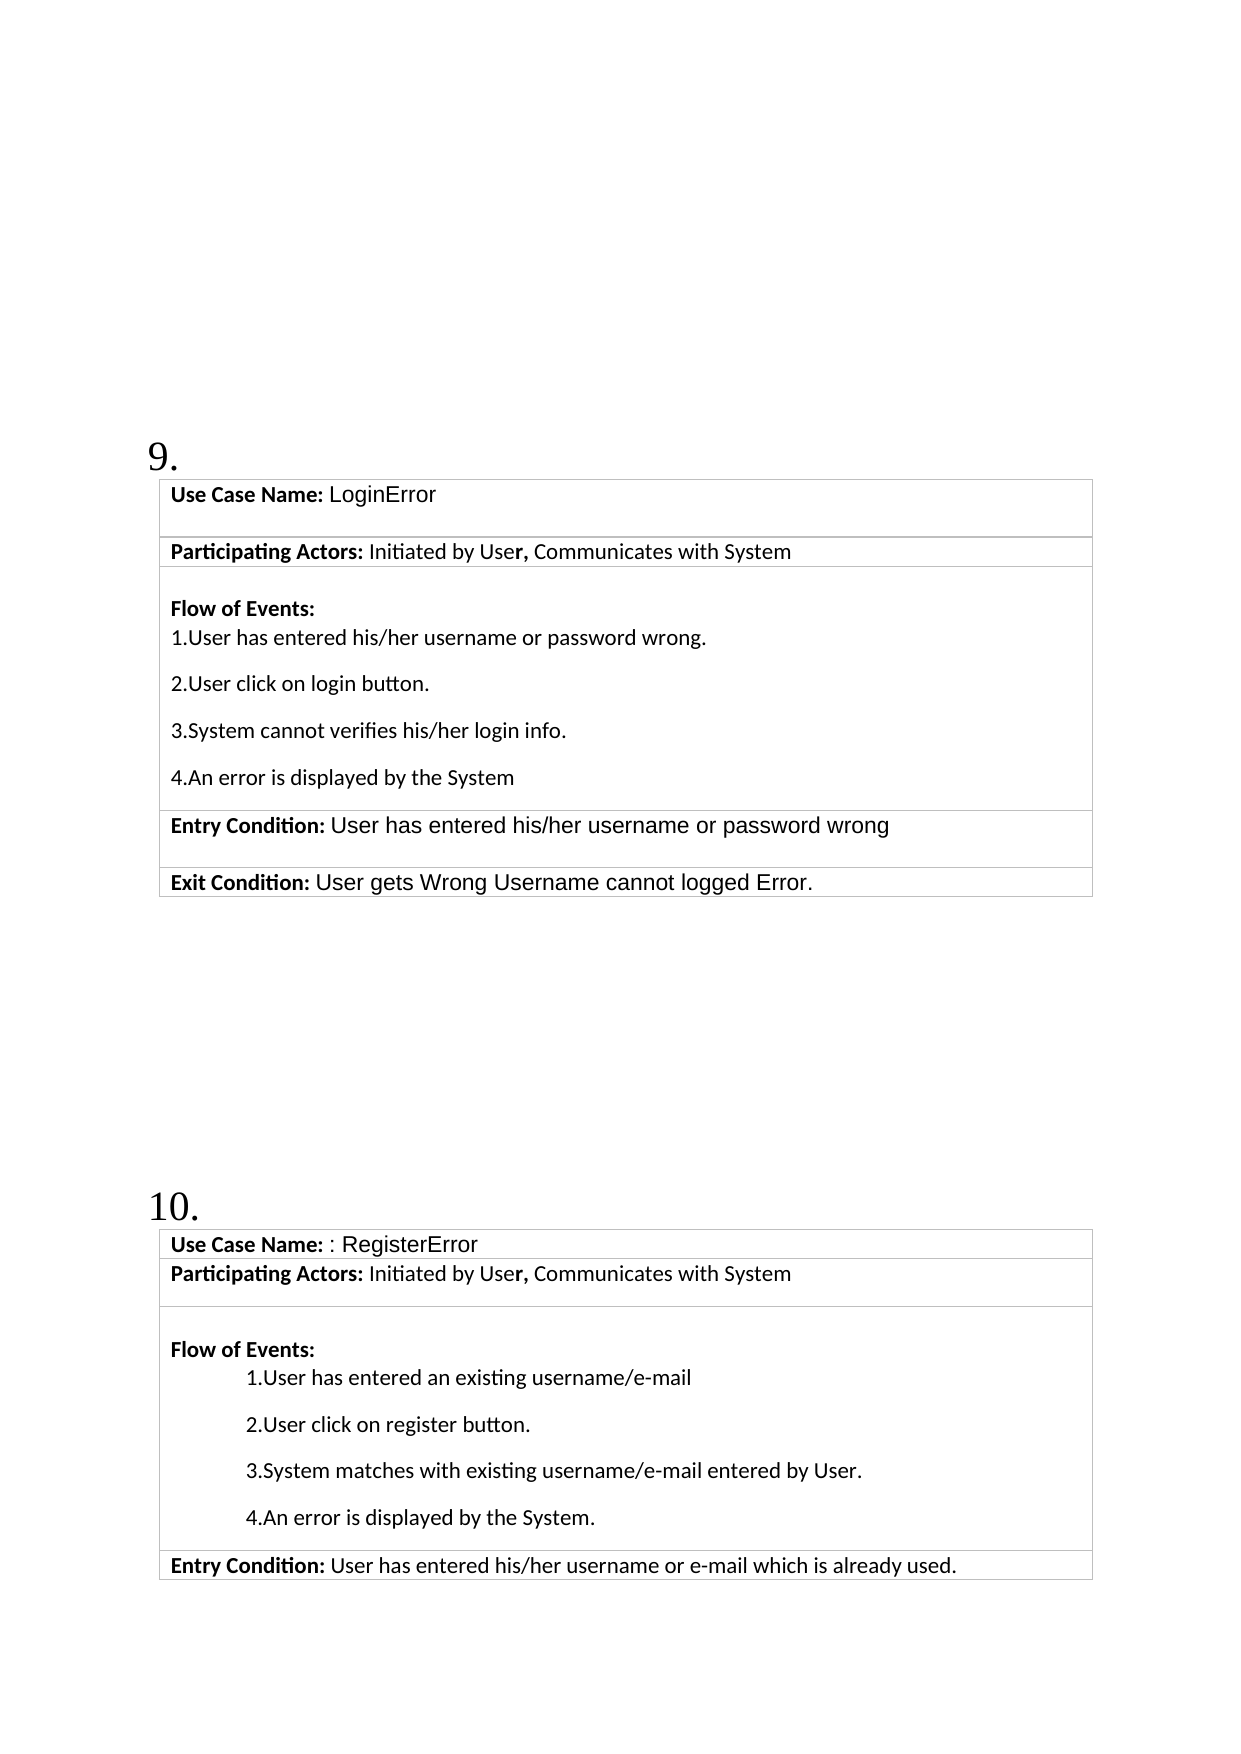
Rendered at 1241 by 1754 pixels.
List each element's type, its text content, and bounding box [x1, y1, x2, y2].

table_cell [160, 1551, 1092, 1579]
table_cell Participating Actors: Initiated by User, Communicates with System [160, 1259, 1092, 1306]
text 10. [148, 1181, 1093, 1229]
table_header Use Case Name: : RegisterError [160, 1230, 1092, 1258]
table_header Use Case Name: LoginError [160, 480, 1092, 536]
table_cell Flow of Events: 1.User has entered an existing username/e-mail 2.User click on register button. 3.System matches with existing username/e-mail entered by User. 4.An error is displayed by the System. [160, 1307, 1092, 1550]
table_cell Entry Condition: User has entered his/her username or password wrong [160, 811, 1092, 867]
table_cell Flow of Events: 1.User has entered his/her username or password wrong. 2.User click on login button. 3.System cannot verifies his/her login info. 4.An error is displayed by the System [160, 567, 1092, 810]
table_cell Exit Condition: User gets Wrong Username cannot logged Error. [160, 868, 1092, 896]
text 9. [148, 431, 1093, 479]
table_cell Participating Actors: Initiated by User, Communicates with System [160, 538, 1092, 566]
